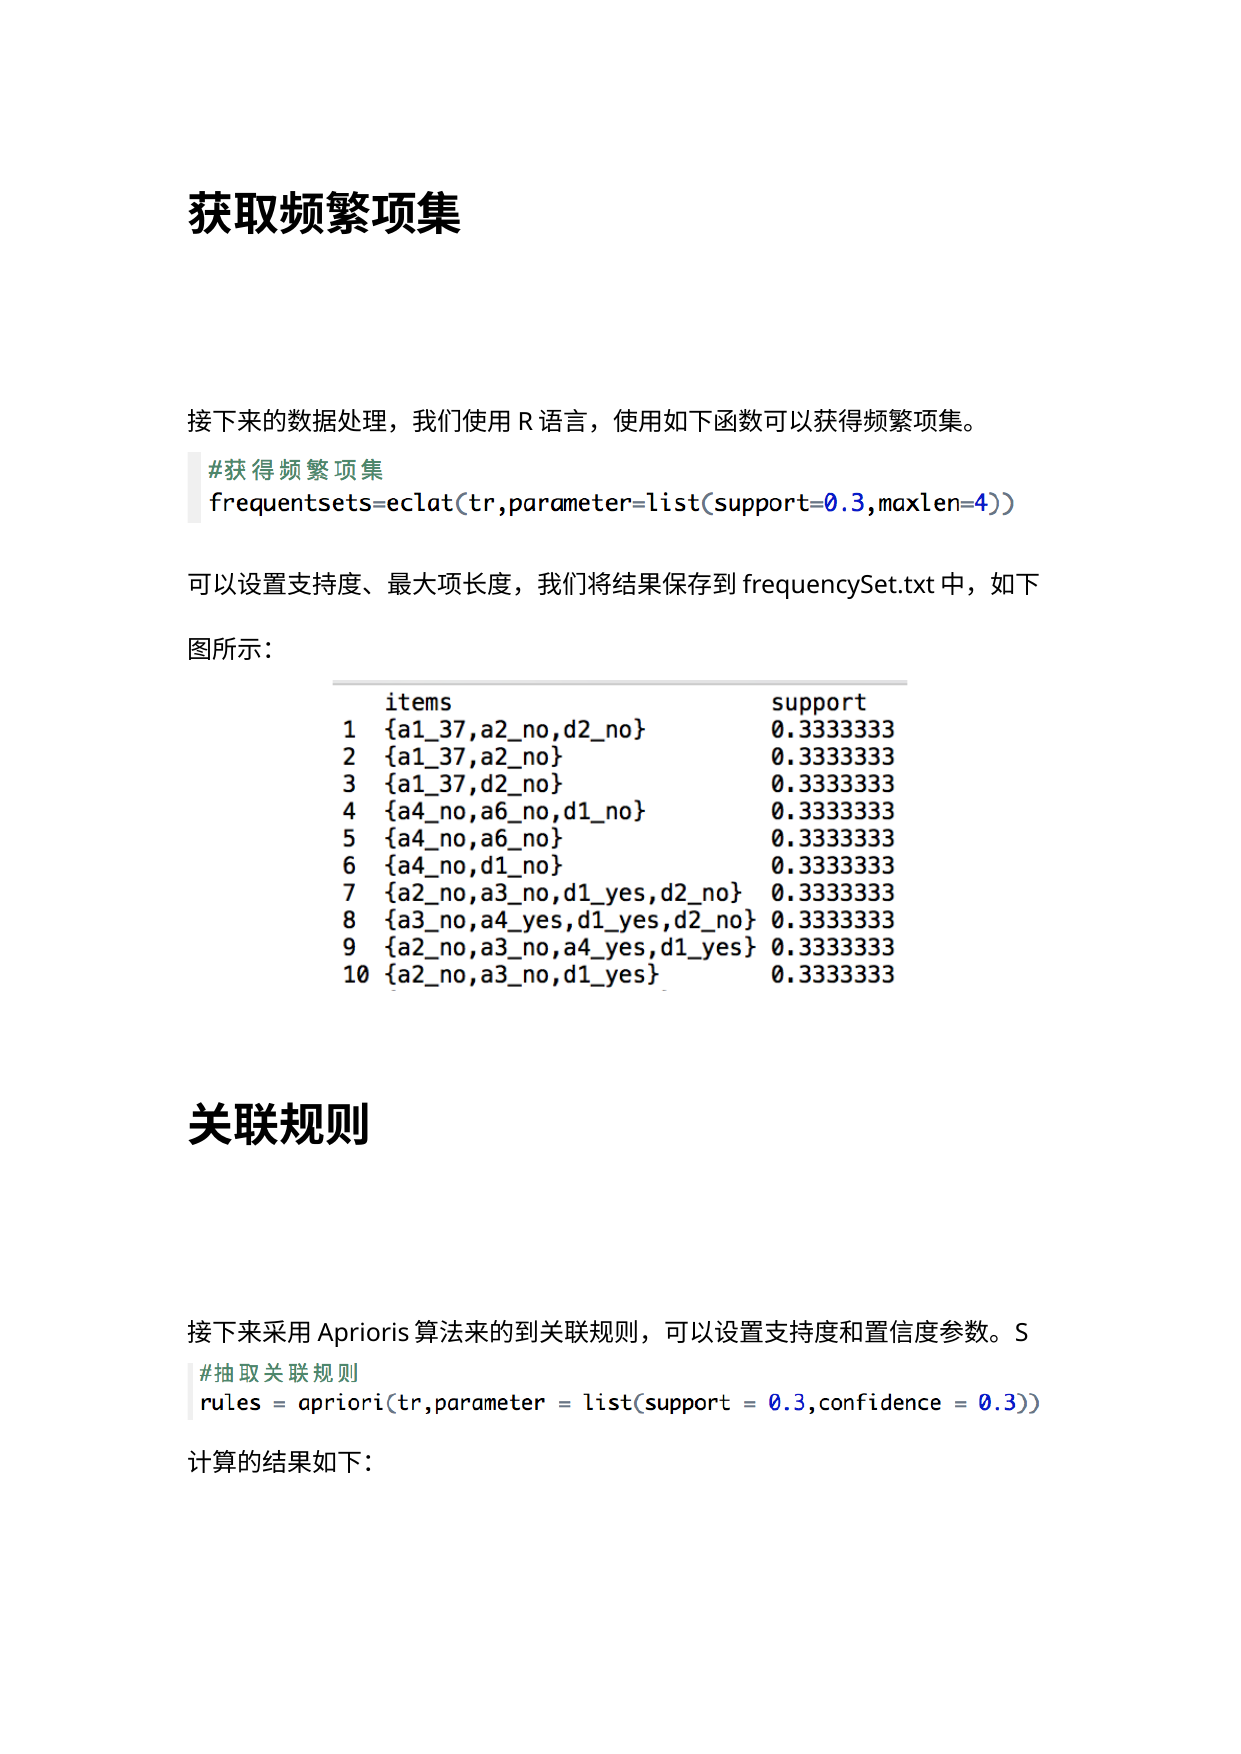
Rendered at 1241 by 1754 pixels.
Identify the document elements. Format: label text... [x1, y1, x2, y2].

picture [332, 680, 908, 991]
subtitle 获取频繁项集 [187, 162, 1053, 259]
picture [187, 1363, 1053, 1420]
text 计算的结果如下： [187, 1428, 1053, 1493]
subtitle 关联规则 [187, 1073, 1053, 1170]
text 可以设置支持度、最大项长度，我们将结果保存到frequencySet.txt中，如下图所示： [187, 550, 1053, 680]
text 接下来采用Aprioris算法来的到关联规则，可以设置支持度和置信度参数。S [187, 1298, 1053, 1363]
picture [187, 452, 1053, 523]
text 接下来的数据处理，我们使用R语言，使用如下函数可以获得频繁项集。 [187, 387, 1053, 452]
